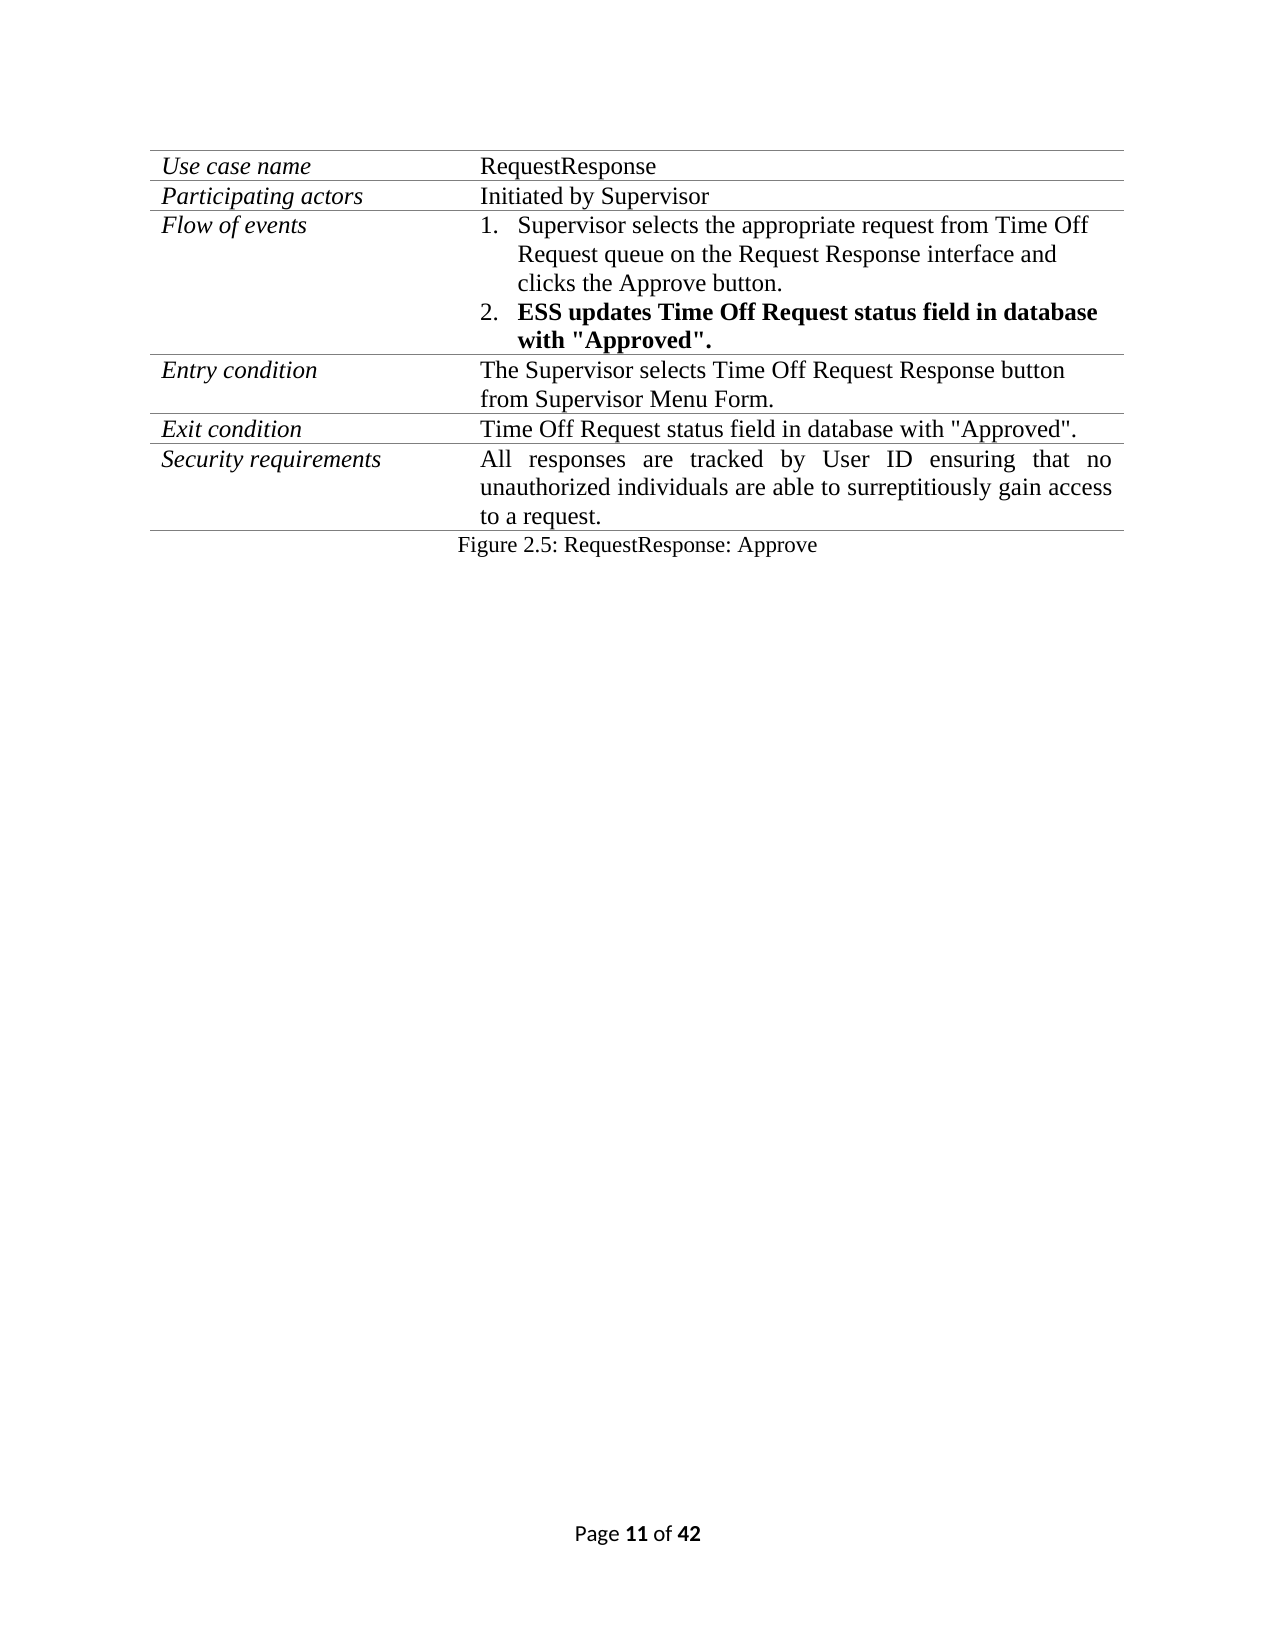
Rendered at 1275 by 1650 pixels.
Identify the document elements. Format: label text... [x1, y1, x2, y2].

table_cell Entry condition [150, 355, 469, 413]
table_cell Security requirements [150, 444, 469, 530]
table_cell Initiated by Supervisor [469, 181, 1124, 209]
table_cell Supervisor selects the appropriate request from Time Off Request queue on the Request Response interface and clicks the Approve button. ESS updates Time Off Request status field in database with "Approved". [469, 211, 1124, 354]
text Figure 2.5: RequestResponse: Approve [150, 531, 1125, 557]
table_cell All responses are tracked by User ID ensuring that no unauthorized individuals are able to surreptitiously gain access to a request. [469, 444, 1124, 530]
table_cell The Supervisor selects Time Off Request Response button from Supervisor Menu Form. [469, 355, 1124, 413]
table_cell Participating actors [150, 181, 469, 209]
table_header RequestResponse [469, 151, 1124, 180]
table_cell Exit condition [150, 414, 469, 443]
table_header Use case name [150, 151, 469, 180]
table_cell Flow of events [150, 211, 469, 354]
table_cell Time Off Request status field in database with "Approved". [469, 414, 1124, 443]
